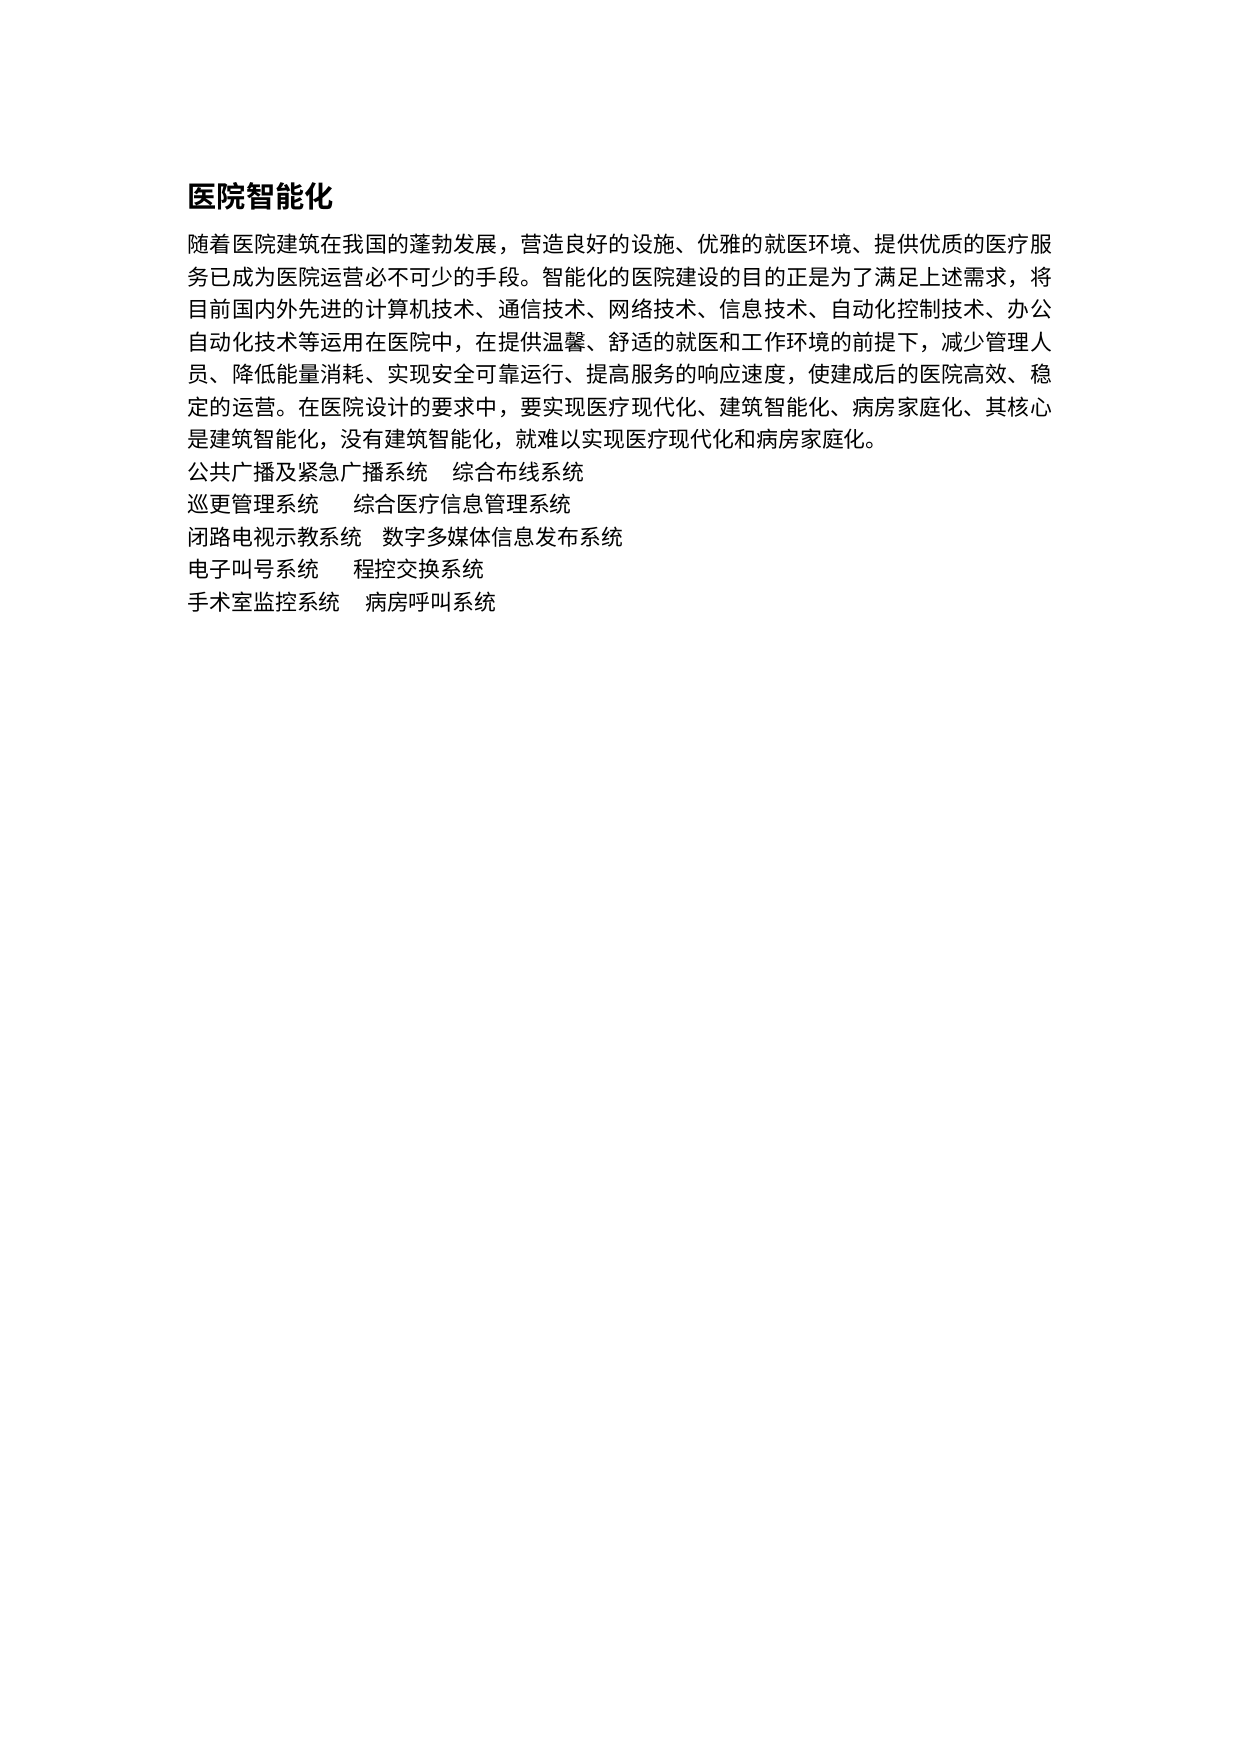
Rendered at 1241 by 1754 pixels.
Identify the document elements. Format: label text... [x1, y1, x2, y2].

text 医院智能化 [187, 162, 1053, 227]
text 电子叫号系统 程控交换系统 [187, 552, 1053, 584]
text 随着医院建筑在我国的蓬勃发展，营造良好的设施、优雅的就医环境、提供优质的医疗服务已成为医院运营必不可少的手段。智能化的医院建设的目的正是为了满足上述需求，将目前国内外先进的计算机技术、通信技术、网络技术、信息技术、自动化控制技术、办公自动化技术等运用在医院中，在提供温馨、舒适的就医和工作环境的前提下，减少管理人员、降低能量消耗、实现安全可靠运行、提高服务的响应速度，使建成后的医院高效、稳定的运营。在医院设计的要求中，要实现医疗现代化、建筑智能化、病房家庭化、其核心是建筑智能化，没有建筑智能化，就难以实现医疗现代化和病房家庭化。 [187, 227, 1053, 454]
text 公共广播及紧急广播系统 综合布线系统 [187, 454, 1053, 487]
text 巡更管理系统 综合医疗信息管理系统 [187, 487, 1053, 519]
text 闭路电视示教系统 数字多媒体信息发布系统 [187, 519, 1053, 552]
text 手术室监控系统 病房呼叫系统 [187, 584, 1053, 617]
